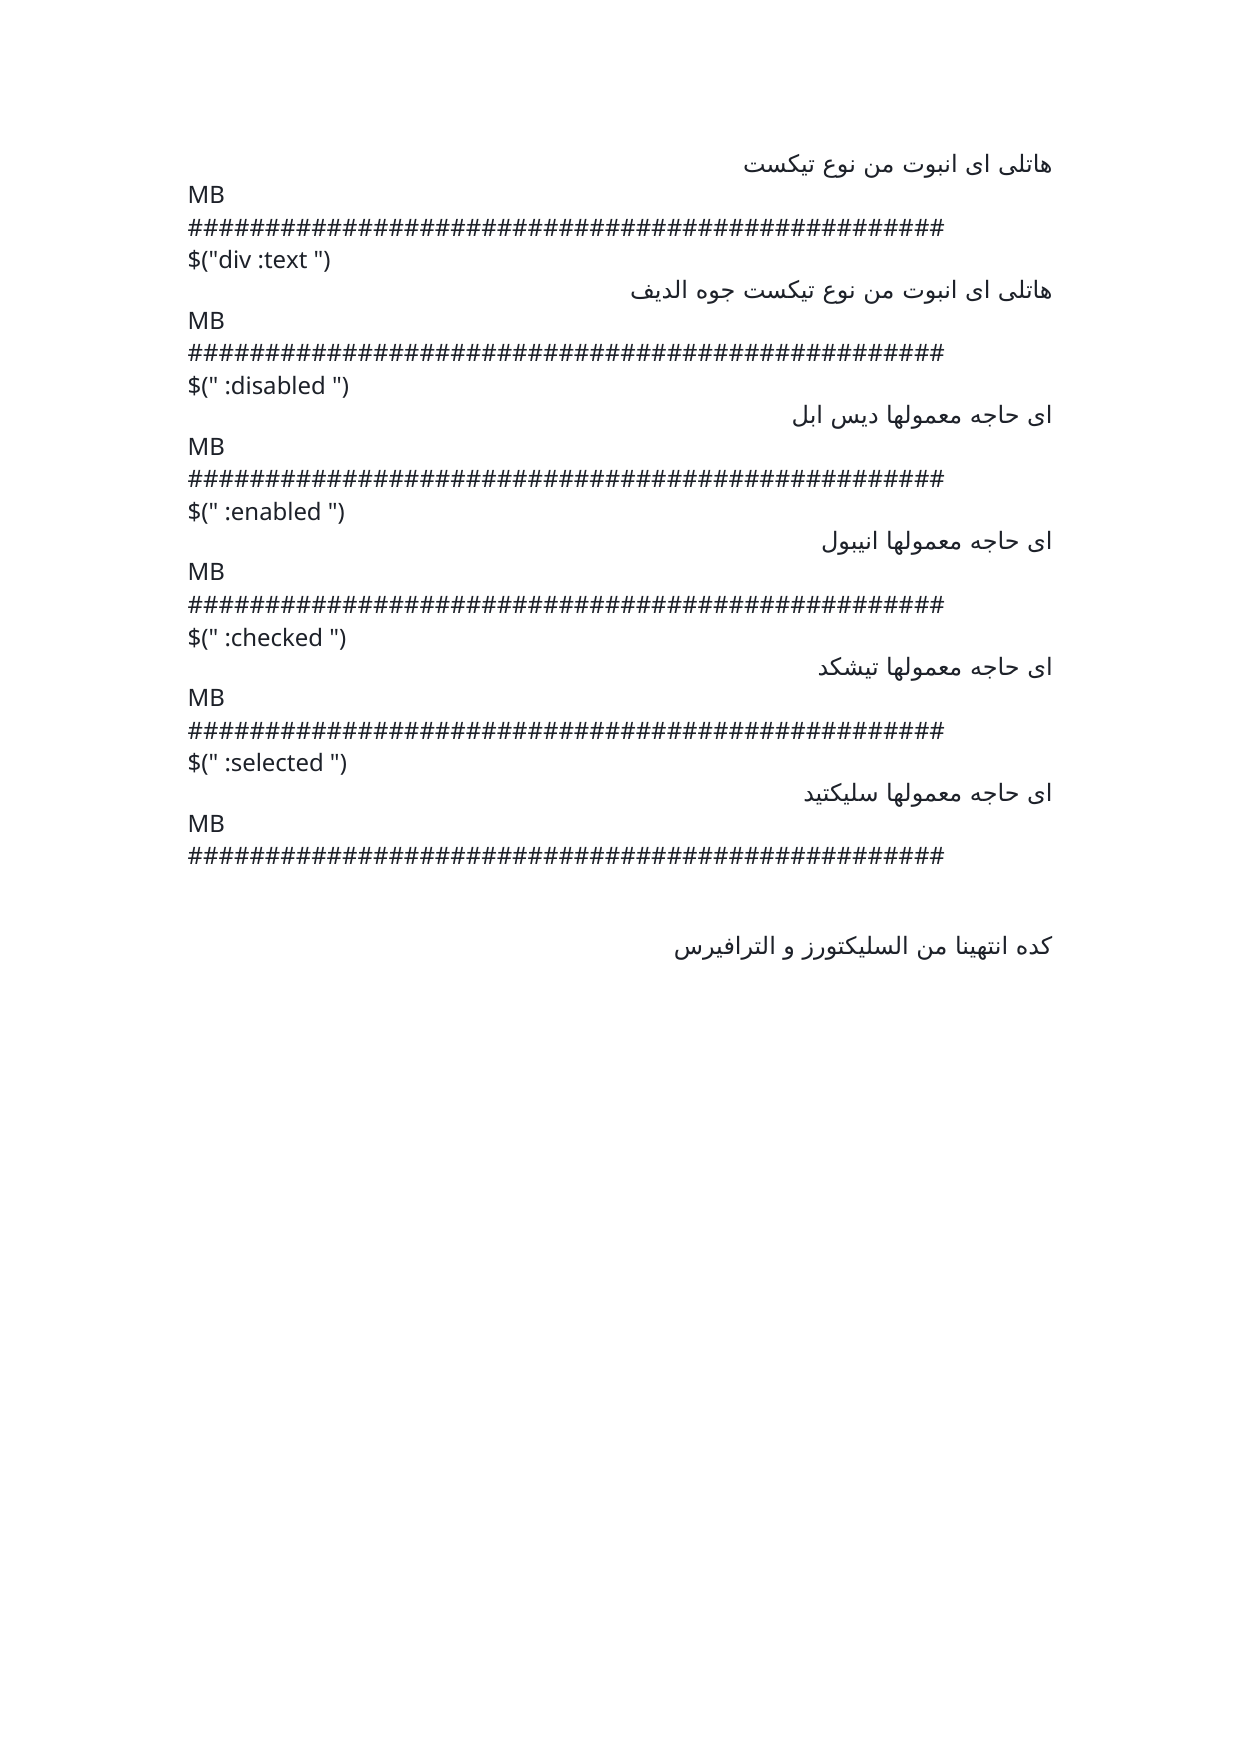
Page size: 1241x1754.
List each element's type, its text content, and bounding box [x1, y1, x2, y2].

text ################################################# [187, 588, 1053, 620]
text اى حاجه معمولها تيشكد [187, 653, 1053, 681]
text هاتلى اى انبوت من نوع تيكست جوه الديف [187, 276, 1053, 304]
text MB [187, 555, 1053, 588]
text اى حاجه معمولها ديس ابل [187, 401, 1053, 429]
text MB [187, 429, 1053, 462]
text ################################################# [187, 839, 1053, 872]
text $("div :text ") [187, 243, 1053, 276]
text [187, 336, 1053, 369]
text اى حاجه معمولها سليكتيد [187, 779, 1053, 807]
text اى حاجه معمولها انيبول [187, 527, 1053, 555]
text ################################################# [187, 713, 1053, 746]
text ################################################# [187, 462, 1053, 494]
text $(" :selected ") [187, 746, 1053, 779]
text MB [187, 807, 1053, 839]
text كده انتهينا من السليكتورز و الترافيرس [187, 932, 1053, 960]
text $(" :disabled ") [187, 369, 1053, 401]
text $(" :checked ") [187, 620, 1053, 653]
text MB [187, 681, 1053, 713]
text MB [187, 178, 1053, 211]
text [187, 211, 1053, 243]
text MB [187, 304, 1053, 336]
text $(" :enabled ") [187, 494, 1053, 527]
text هاتلى اى انبوت من نوع تيكست [187, 150, 1053, 178]
